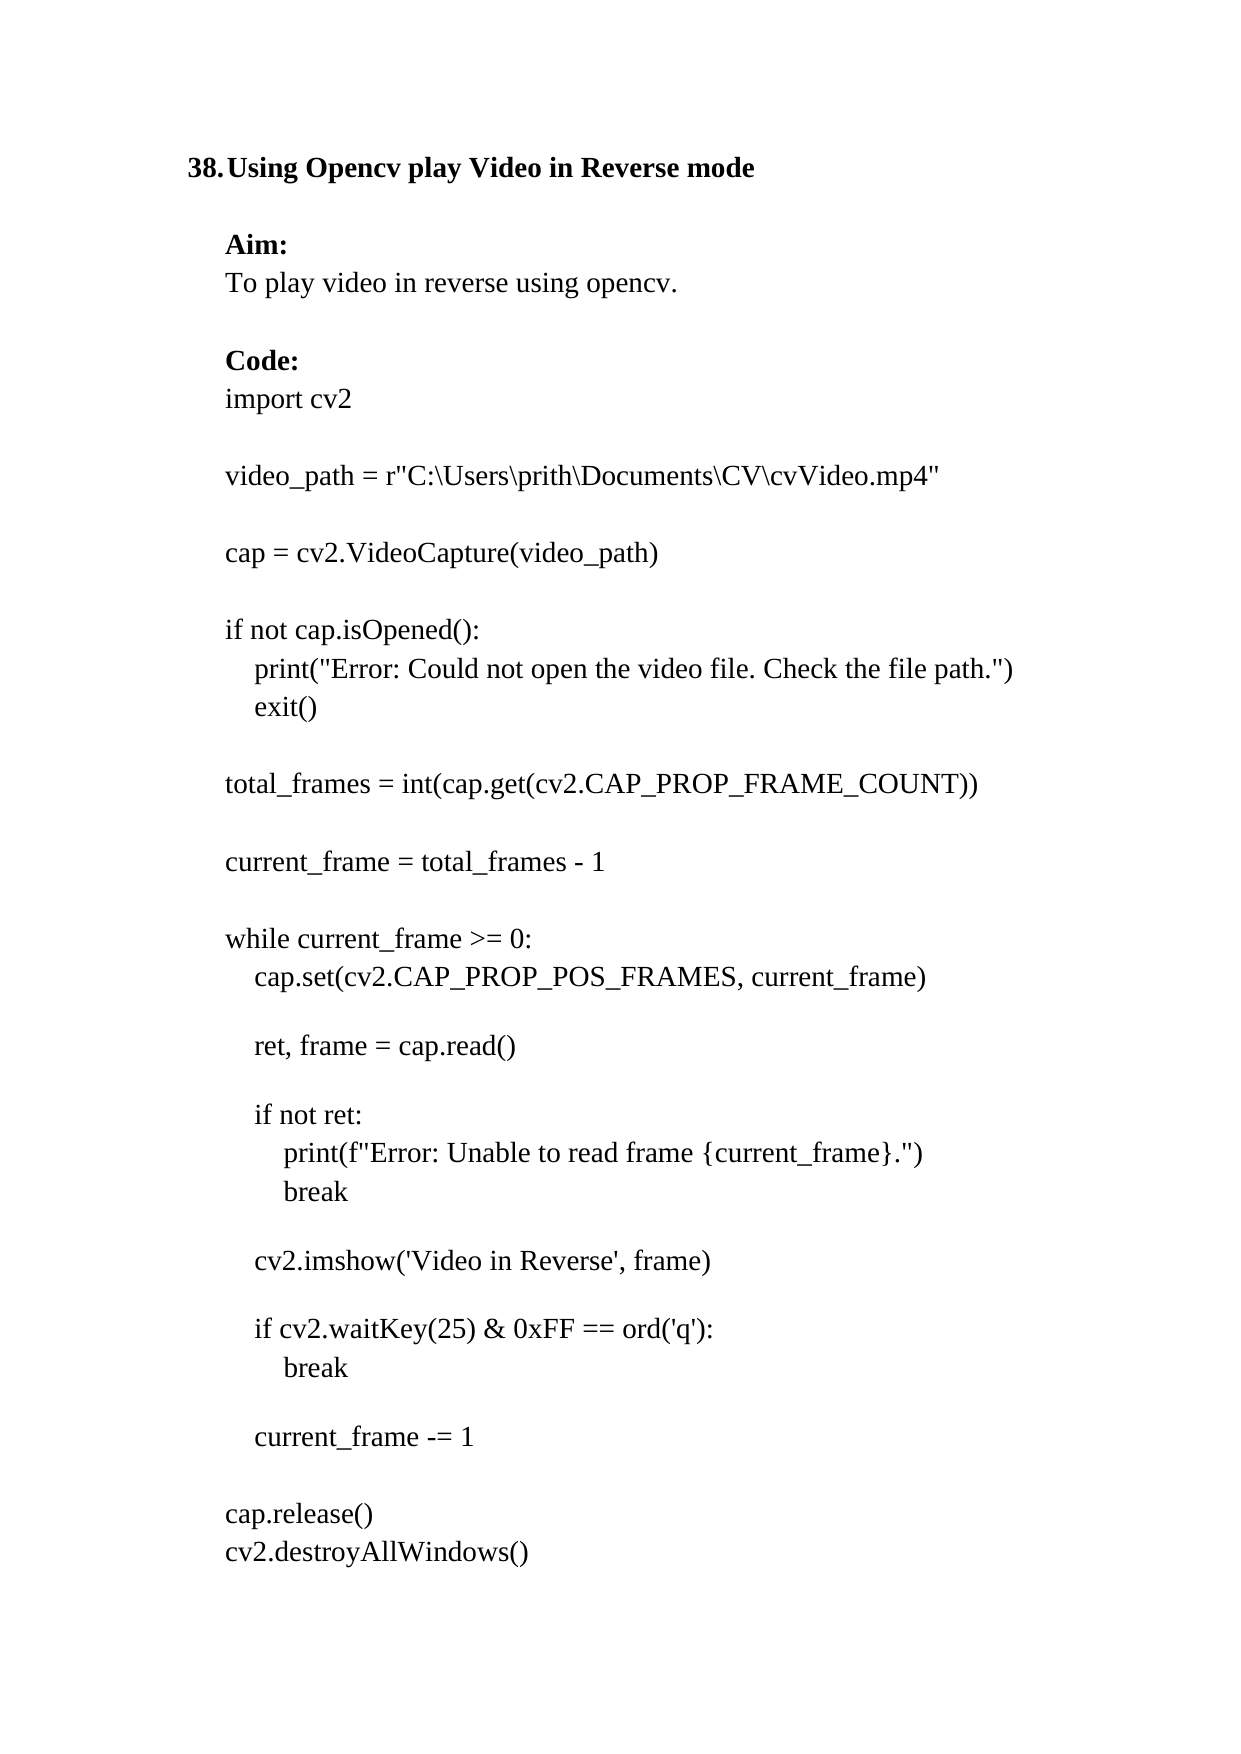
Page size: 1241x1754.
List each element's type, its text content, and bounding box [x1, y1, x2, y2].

list exit() [225, 689, 1090, 723]
list ret, frame = cap.read() [225, 1028, 1090, 1062]
list Aim: [225, 227, 1090, 261]
list cap.set(cv2.CAP_PROP_POS_FRAMES, current_frame) [225, 959, 1090, 993]
list To play video in reverse using opencv. [225, 266, 1090, 299]
list cv2.imshow('Video in Reverse', frame) [225, 1243, 1090, 1276]
list cap.release() [225, 1496, 1090, 1529]
list while current_frame >= 0: [225, 921, 1090, 954]
list if not cap.isOpened(): [225, 612, 1090, 646]
list print("Error: Could not open the video file. Check the file path.") [225, 651, 1090, 684]
list video_path = r"C:\Users\prith\Documents\CV\cvVideo.mp4" [225, 458, 1090, 492]
list current_frame -= 1 [225, 1419, 1090, 1452]
list current_frame = total_frames - 1 [225, 844, 1090, 877]
list total_frames = int(cap.get(cv2.CAP_PROP_FRAME_COUNT)) [225, 767, 1090, 800]
list Code: [225, 343, 1090, 376]
list if cv2.waitKey(25) & 0xFF == ord('q'): [225, 1311, 1090, 1345]
list Using Opencv play Video in Reverse mode [187, 150, 1090, 183]
list import cv2 [225, 381, 1090, 415]
list cv2.destroyAllWindows() [225, 1534, 1090, 1568]
list if not ret: [225, 1097, 1090, 1130]
list cap = cv2.VideoCapture(video_path) [225, 535, 1090, 569]
list break [225, 1174, 1090, 1207]
list print(f"Error: Unable to read frame {current_frame}.") [225, 1135, 1090, 1169]
list break [225, 1350, 1090, 1383]
